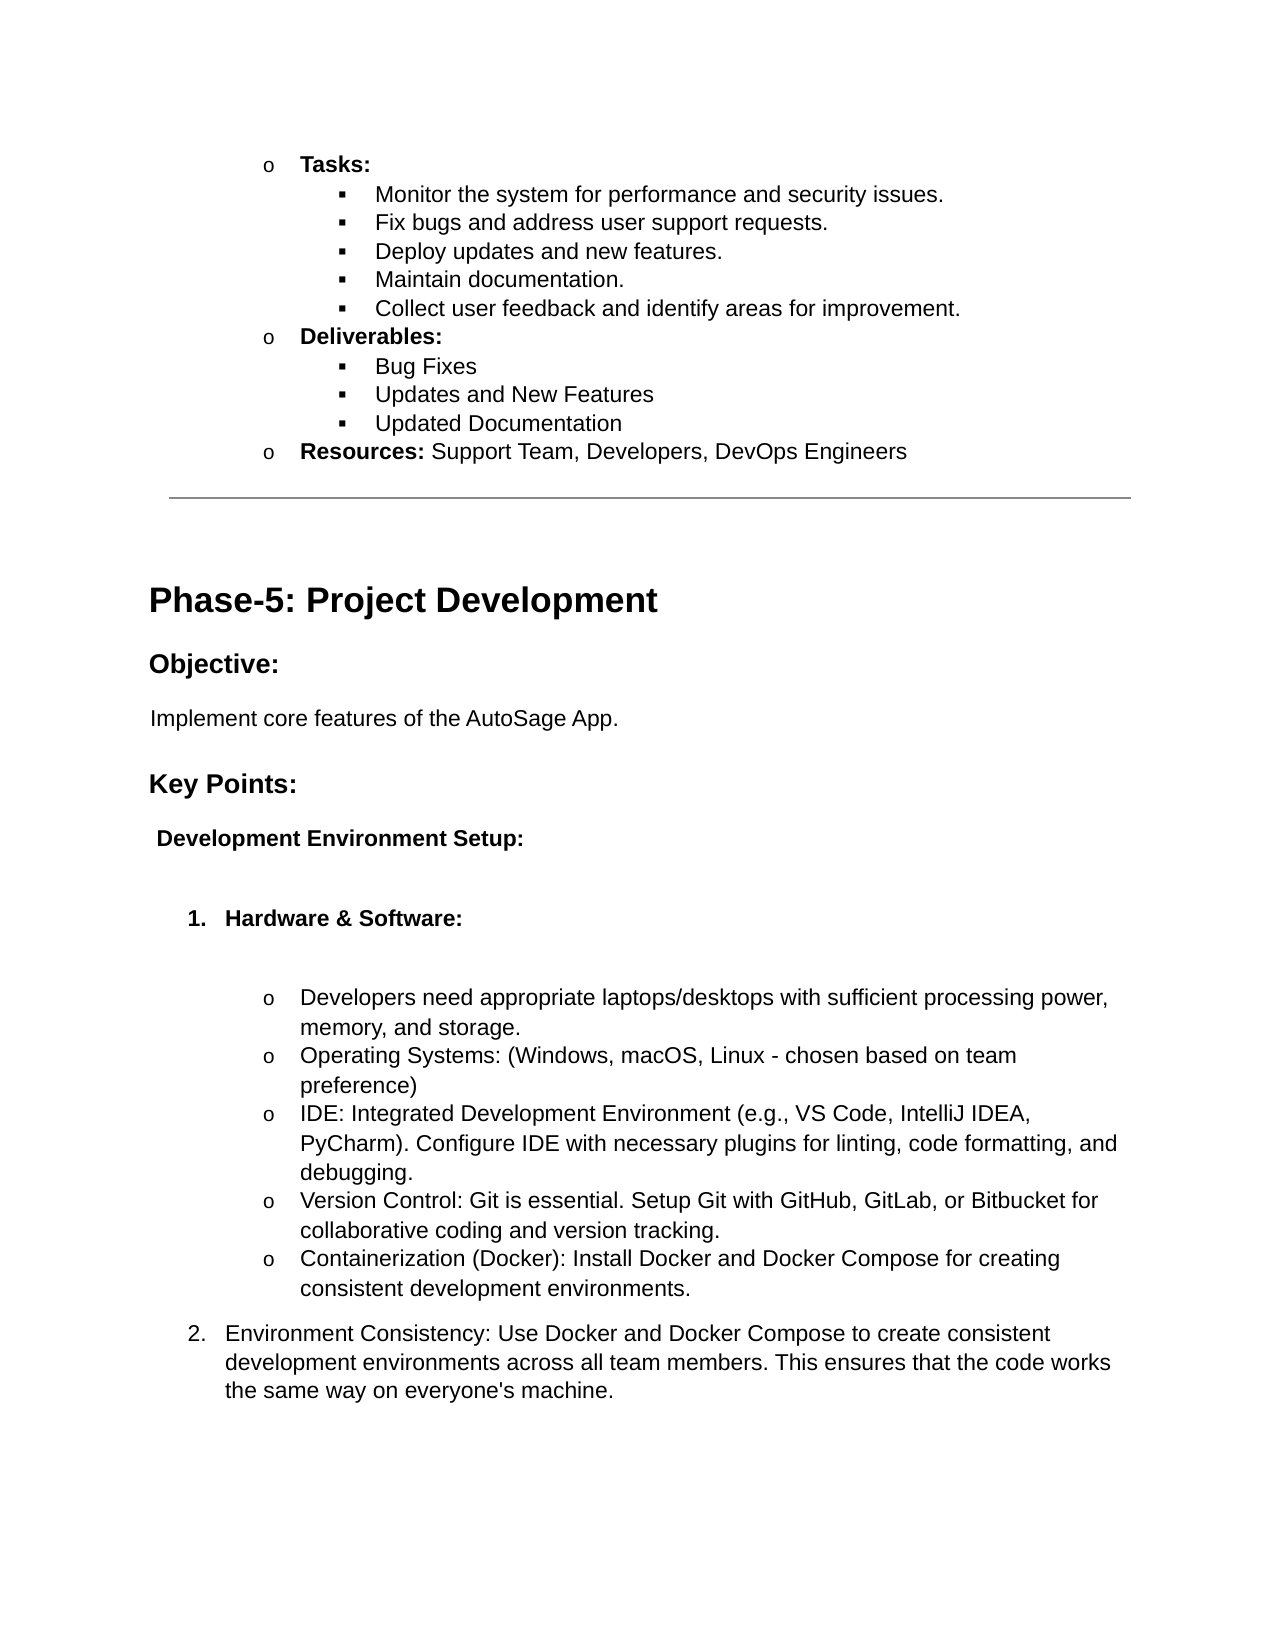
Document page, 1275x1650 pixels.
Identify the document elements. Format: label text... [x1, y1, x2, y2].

text Key Points: [148, 768, 1138, 799]
list Bug Fixes [337, 353, 1138, 379]
list Collect user feedback and identify areas for improvement. [337, 295, 1138, 321]
list Updates and New Features [337, 381, 1138, 408]
list Fix bugs and address user support requests. [337, 209, 1138, 236]
list Containerization (Docker): Install Docker and Docker Compose for creating consistent development environments. [262, 1245, 1131, 1301]
list Deploy updates and new features. [337, 238, 1138, 264]
text Development Environment Setup: [150, 825, 1131, 851]
list Operating Systems: (Windows, macOS, Linux - chosen based on team preference) [262, 1042, 1131, 1098]
list Updated Documentation [337, 410, 1138, 436]
text Implement core features of the AutoSage App. [150, 705, 1136, 731]
list Deliverables: [262, 323, 1138, 351]
list Version Control: Git is essential. Setup Git with GitHub, GitLab, or Bitbucket for collaborative coding and version tracking. [262, 1187, 1131, 1243]
list Maintain documentation. [337, 266, 1138, 293]
list Environment Consistency: Use Docker and Docker Compose to create consistent development environments across all team members. This ensures that the code works the same way on everyone's machine. [187, 1320, 1131, 1403]
text Objective: [148, 648, 1138, 679]
list IDE: Integrated Development Environment (e.g., VS Code, IntelliJ IDEA, PyCharm). Configure IDE with necessary plugins for linting, code formatting, and debugging. [262, 1100, 1131, 1185]
list Developers need appropriate laptops/desktops with sufficient processing power, memory, and storage. [262, 984, 1131, 1040]
list Hardware & Software: [187, 904, 1131, 931]
list Tasks: [262, 151, 1138, 179]
list Monitor the system for performance and security issues. [337, 181, 1138, 207]
list Resources: Support Team, Developers, DevOps Engineers [262, 438, 1138, 466]
subtitle Phase-5: Project Development [148, 579, 1138, 620]
